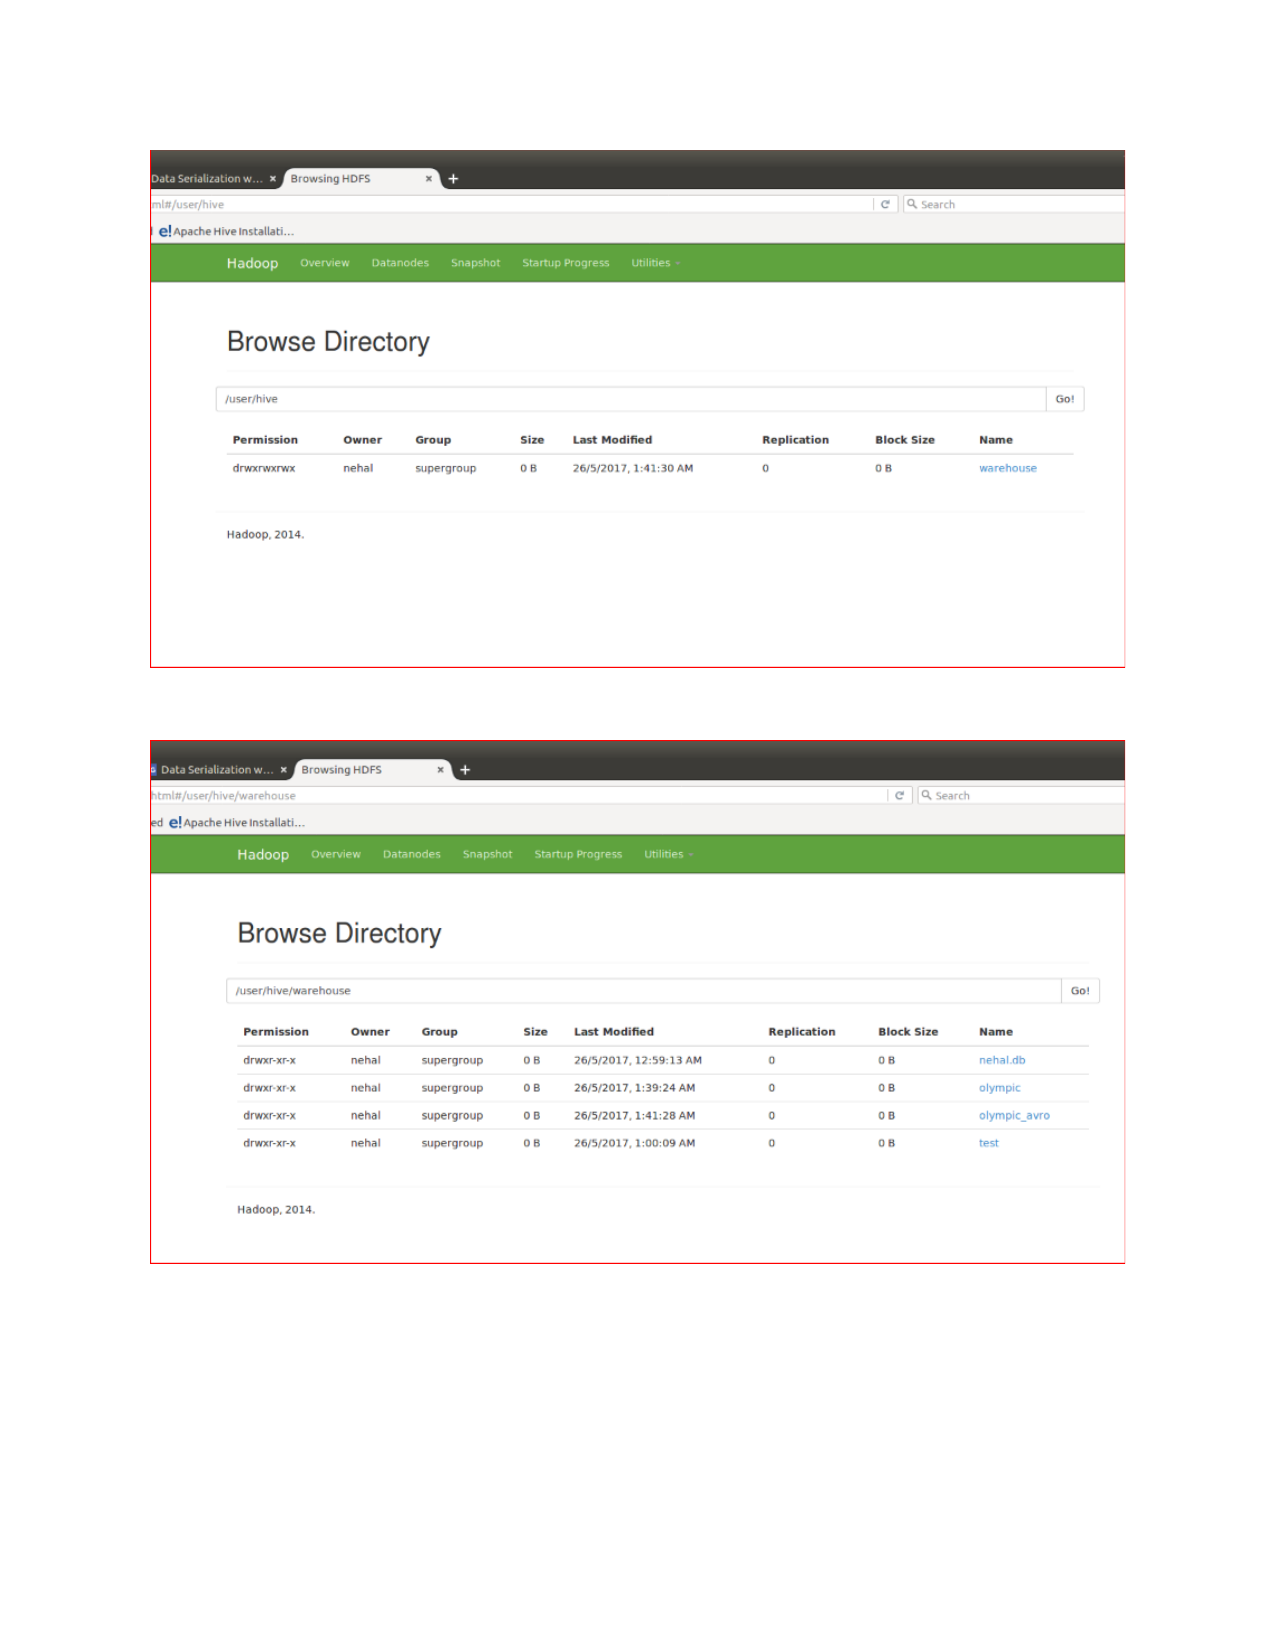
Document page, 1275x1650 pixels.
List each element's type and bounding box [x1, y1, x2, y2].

picture [150, 740, 1125, 1264]
picture [150, 150, 1125, 668]
